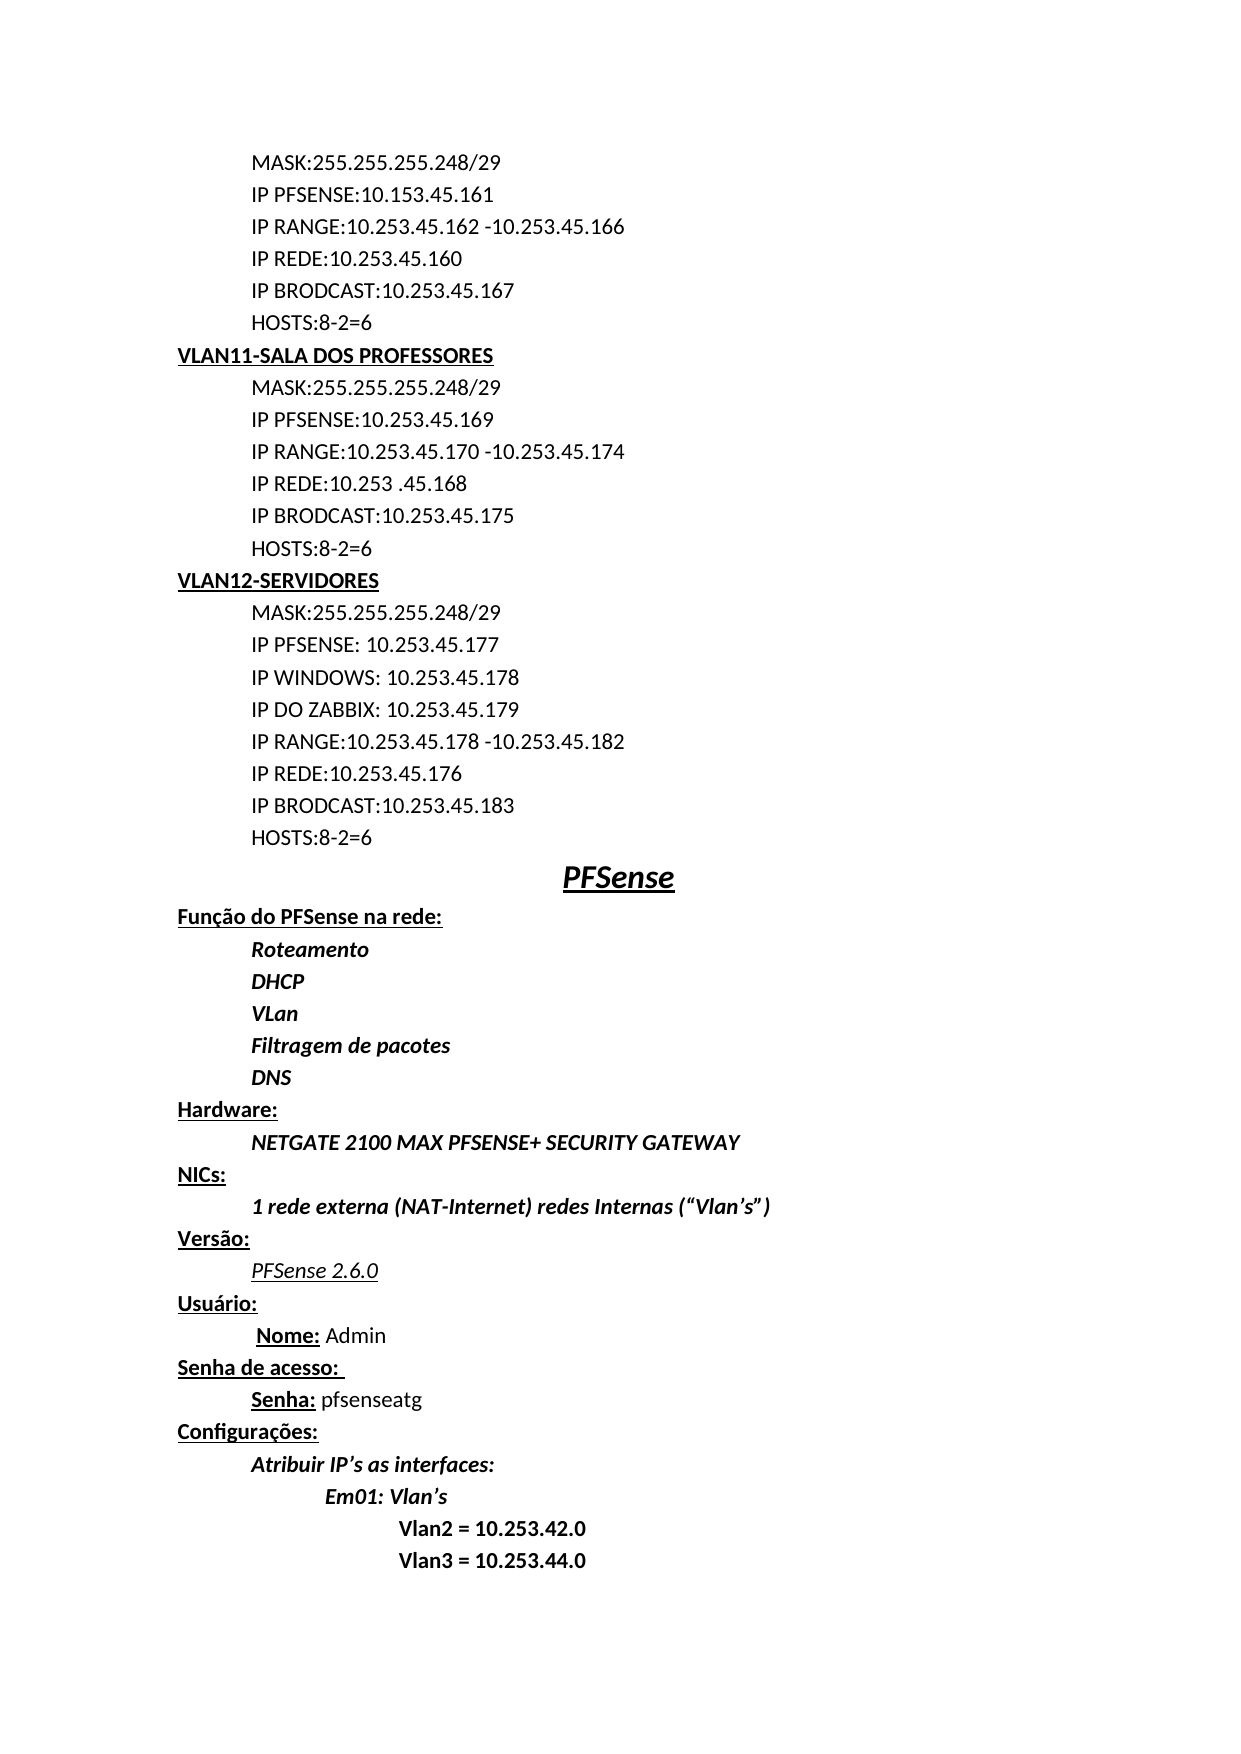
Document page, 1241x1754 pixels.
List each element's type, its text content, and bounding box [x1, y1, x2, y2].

text IP RANGE:10.253.45.170 -10.253.45.174 [177, 437, 1063, 465]
text IP WINDOWS: 10.253.45.178 [177, 663, 1063, 691]
text IP REDE:10.253 .45.168 [177, 469, 1063, 497]
text IP BRODCAST:10.253.45.167 [177, 276, 1063, 304]
text PFSense 2.6.0 [177, 1257, 1063, 1284]
text IP BRODCAST:10.253.45.175 [177, 502, 1063, 530]
text Usuário: [177, 1289, 1063, 1317]
text IP RANGE:10.253.45.178 -10.253.45.182 [177, 727, 1063, 755]
text DHCP [177, 967, 1063, 995]
text Em01: Vlan’s [177, 1482, 1063, 1510]
text Função do PFSense na rede: [177, 902, 1063, 931]
text IP BRODCAST:10.253.45.183 [177, 791, 1063, 819]
text 1 rede externa (NAT-Internet) redes Internas (“Vlan’s”) [177, 1192, 1063, 1220]
text Configurações: [177, 1417, 1063, 1446]
text IP PFSENSE:10.253.45.169 [177, 405, 1063, 433]
text Vlan3 = 10.253.44.0 [325, 1546, 1063, 1574]
text DNS [251, 1063, 1063, 1091]
text VLan [177, 999, 1063, 1027]
text PFSense [177, 856, 1063, 896]
text NETGATE 2100 MAX PFSENSE+ SECURITY GATEWAY [177, 1128, 1063, 1156]
text Nome: Admin [177, 1321, 1063, 1349]
text VLAN12-SERVIDORES [177, 566, 1063, 594]
text VLAN11-SALA DOS PROFESSORES [177, 341, 1063, 369]
text Atribuir IP’s as interfaces: [177, 1450, 1063, 1478]
text Senha: pfsenseatg [177, 1385, 1063, 1413]
text HOSTS:8-2=6 [177, 308, 1063, 337]
text MASK:255.255.255.248/29 [177, 598, 1063, 626]
text HOSTS:8-2=6 [177, 534, 1063, 562]
text IP RANGE:10.253.45.162 -10.253.45.166 [177, 212, 1063, 240]
text HOSTS:8-2=6 [177, 823, 1063, 852]
text IP PFSENSE:10.153.45.161 [177, 180, 1063, 208]
text Filtragem de pacotes [251, 1031, 1063, 1059]
text IP REDE:10.253.45.176 [177, 759, 1063, 787]
text MASK:255.255.255.248/29 [177, 373, 1063, 401]
text MASK:255.255.255.248/29 [177, 148, 1063, 176]
text NICs: [177, 1160, 1063, 1188]
text Versão: [177, 1224, 1063, 1252]
text Hardware: [177, 1096, 1063, 1124]
text IP PFSENSE: 10.253.45.177 [177, 630, 1063, 658]
text Vlan2 = 10.253.42.0 [325, 1514, 1063, 1542]
text IP DO ZABBIX: 10.253.45.179 [177, 695, 1063, 723]
text Roteamento [177, 935, 1063, 963]
text IP REDE:10.253.45.160 [177, 244, 1063, 272]
text Senha de acesso: [177, 1353, 1063, 1381]
